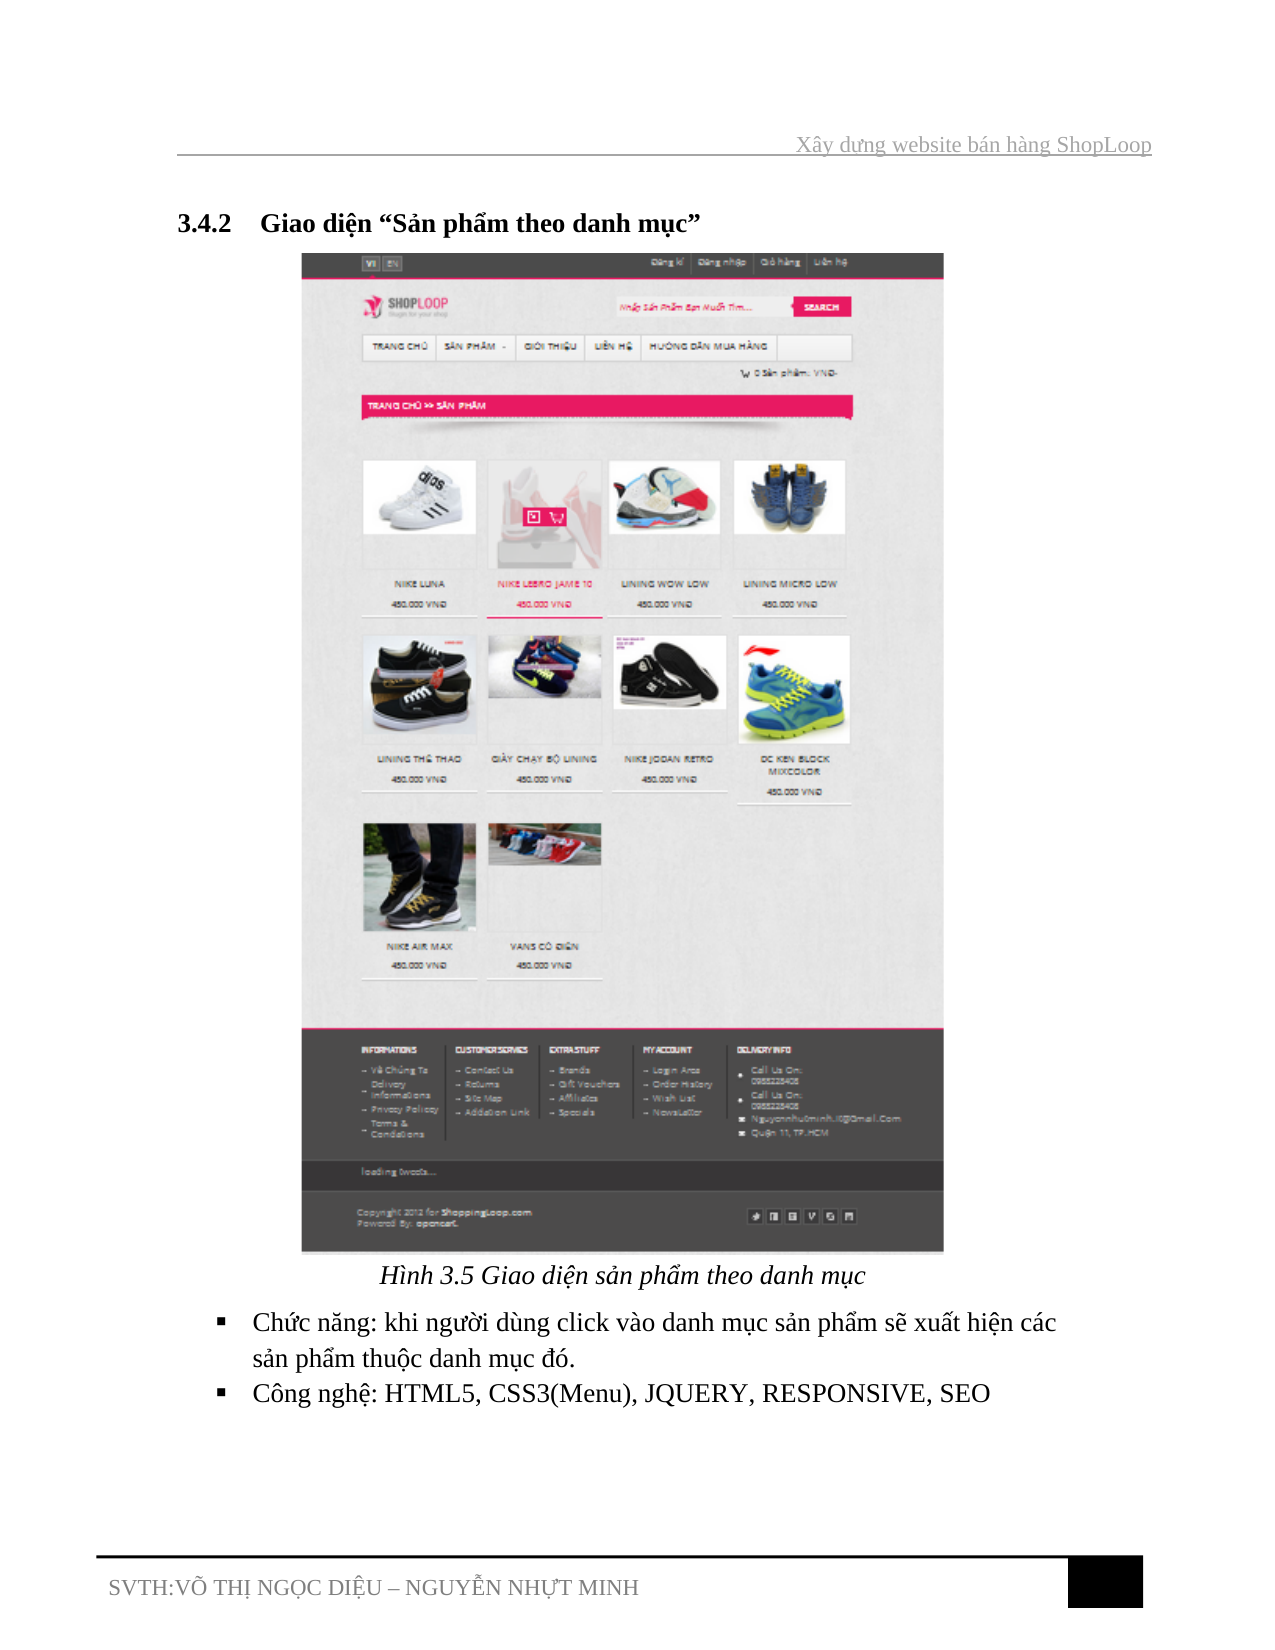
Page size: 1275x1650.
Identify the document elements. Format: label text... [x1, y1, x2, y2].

list Chức năng: khi người dùng click vào danh mục sản phẩm sẽ xuất hiện các sản phẩm thuộc danh mục đó. [215, 1306, 1068, 1373]
list Công nghệ: HTML5, CSS3(Menu), JQUERY, RESPONSIVE, SEO [215, 1377, 1068, 1409]
picture [301, 253, 944, 1255]
list Hình 3.5 Giao diện sản phẩm theo danh mục [177, 1259, 1068, 1290]
list Giao diện “Sản phẩm theo danh mục” [177, 207, 1068, 238]
